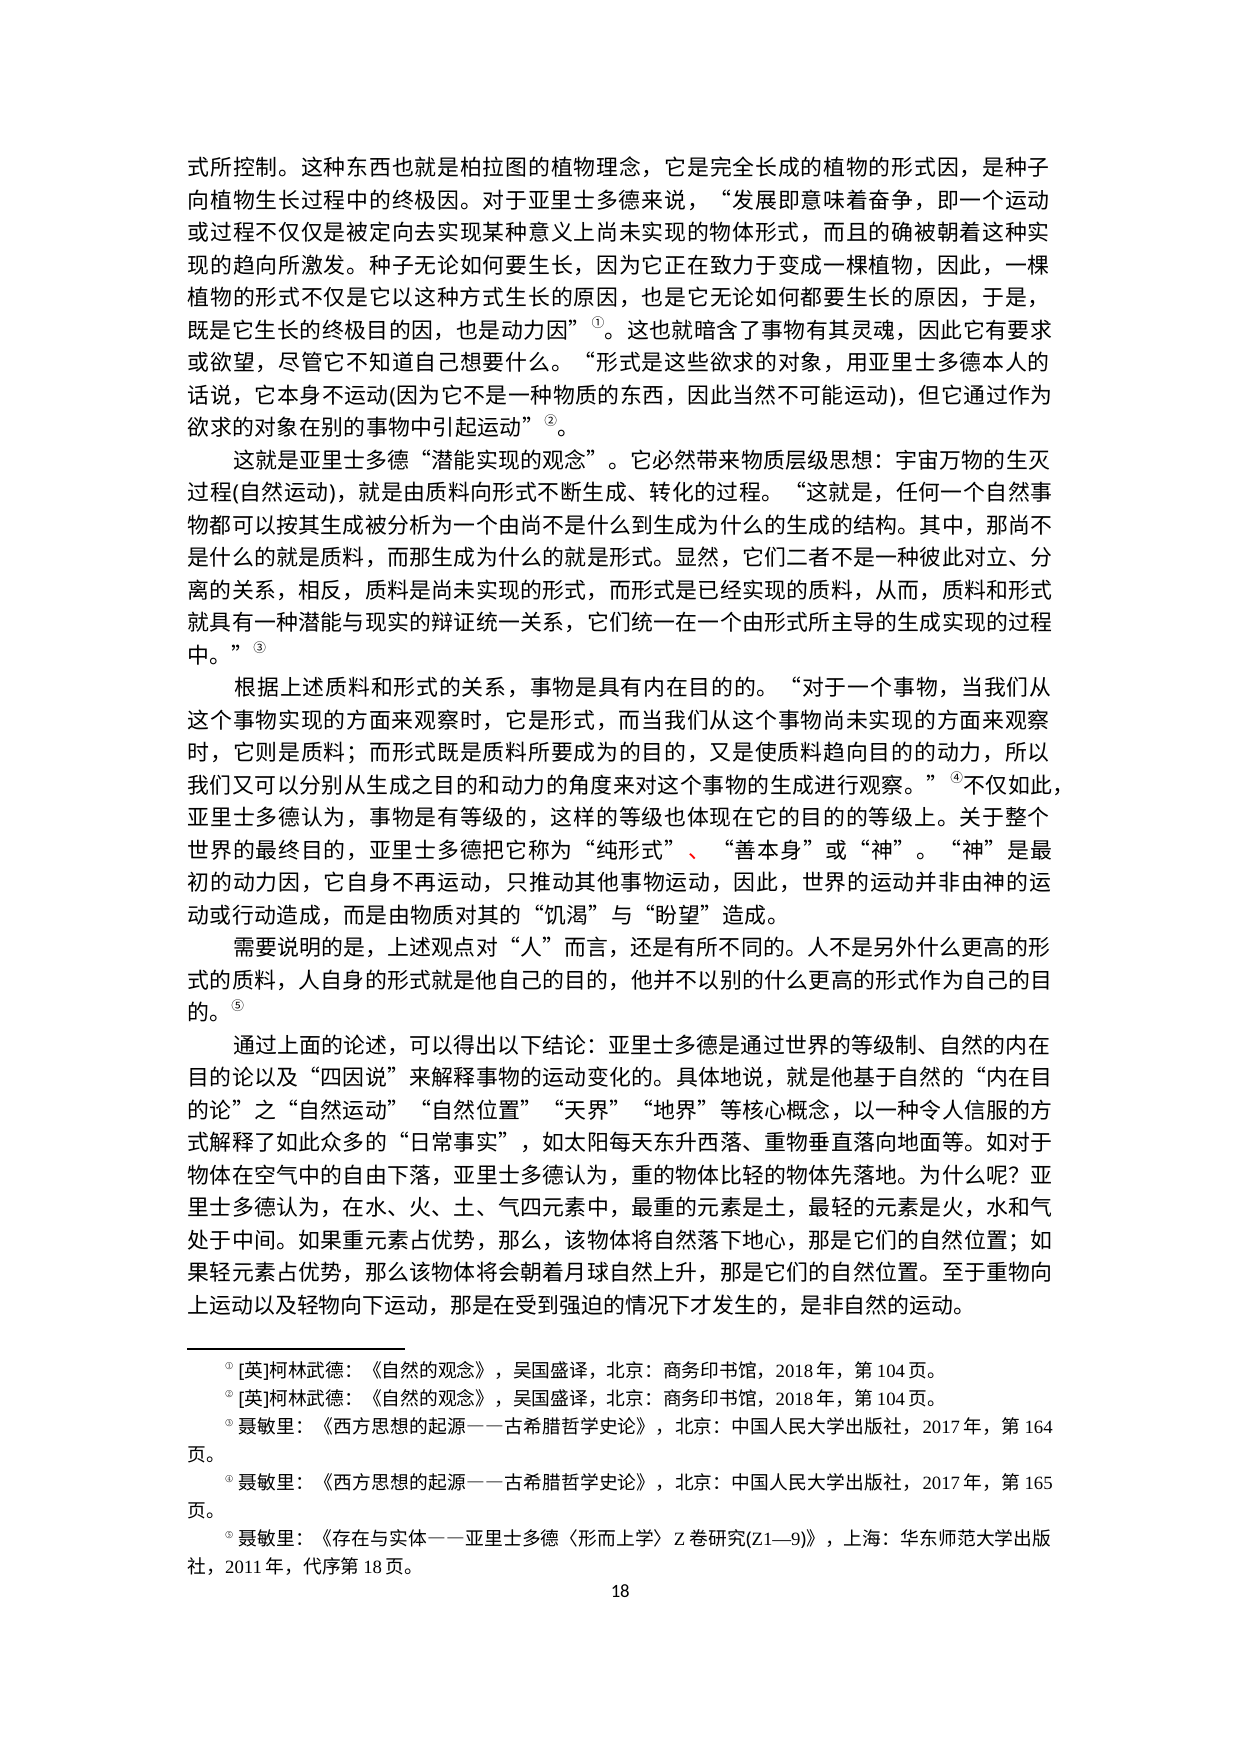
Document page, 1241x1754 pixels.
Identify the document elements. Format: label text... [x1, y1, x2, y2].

text 通过上面的论述，可以得出以下结论：亚里士多德是通过世界的等级制、自然的内在目的论以及“四因说”来解释事物的运动变化的。具体地说，就是他基于自然的“内在目的论”之“自然运动”“自然位置”“天界”“地界”等核心概念，以一种令人信服的方式解释了如此众多的“日常事实”，如太阳每天东升西落、重物垂直落向地面等。如对于物体在空气中的自由下落，亚里士多德认为，重的物体比轻的物体先落地。为什么呢？亚里士多德认为，在水、火、土、气四元素中，最重的元素是土，最轻的元素是火，水和气处于中间。如果重元素占优势，那么，该物体将自然落下地心，那是它们的自然位置；如果轻元素占优势，那么该物体将会朝着月球自然上升，那是它们的自然位置。至于重物向上运动以及轻物向下运动，那是在受到强迫的情况下才发生的，是非自然的运动。 [187, 1027, 1053, 1320]
text 这就是亚里士多德“潜能实现的观念”。它必然带来物质层级思想：宇宙万物的生灭过程(自然运动)，就是由质料向形式不断生成、转化的过程。“这就是，任何一个自然事物都可以按其生成被分析为一个由尚不是什么到生成为什么的生成的结构。其中，那尚不是什么的就是质料，而那生成为什么的就是形式。显然，它们二者不是一种彼此对立、分离的关系，相反，质料是尚未实现的形式，而形式是已经实现的质料，从而，质料和形式就具有一种潜能与现实的辩证统一关系，它们统一在一个由形式所主导的生成实现的过程中。” [187, 442, 1053, 670]
text 根据上述质料和形式的关系，事物是具有内在目的的。“对于一个事物，当我们从这个事物实现的方面来观察时，它是形式，而当我们从这个事物尚未实现的方面来观察时，它则是质料；而形式既是质料所要成为的目的，又是使质料趋向目的的动力，所以我们又可以分别从生成之目的和动力的角度来对这个事物的生成进行观察。”不仅如此，亚里士多德认为，事物是有等级的，这样的等级也体现在它的目的的等级上。关于整个世界的最终目的，亚里士多德把它称为“纯形式”“善本身”或“神”。“神”是最初的动力因，它自身不再运动，只推动其他事物运动，因此，世界的运动并非由神的运动或行动造成，而是由物质对其的“饥渴”与“盼望”造成。 [187, 670, 1053, 930]
text 需要说明的是，上述观点对“人”而言，还是有所不同的。人不是另外什么更高的形式的质料，人自身的形式就是他自己的目的，他并不以别的什么更高的形式作为自己的目的。 [187, 930, 1053, 1027]
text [187, 150, 1053, 442]
